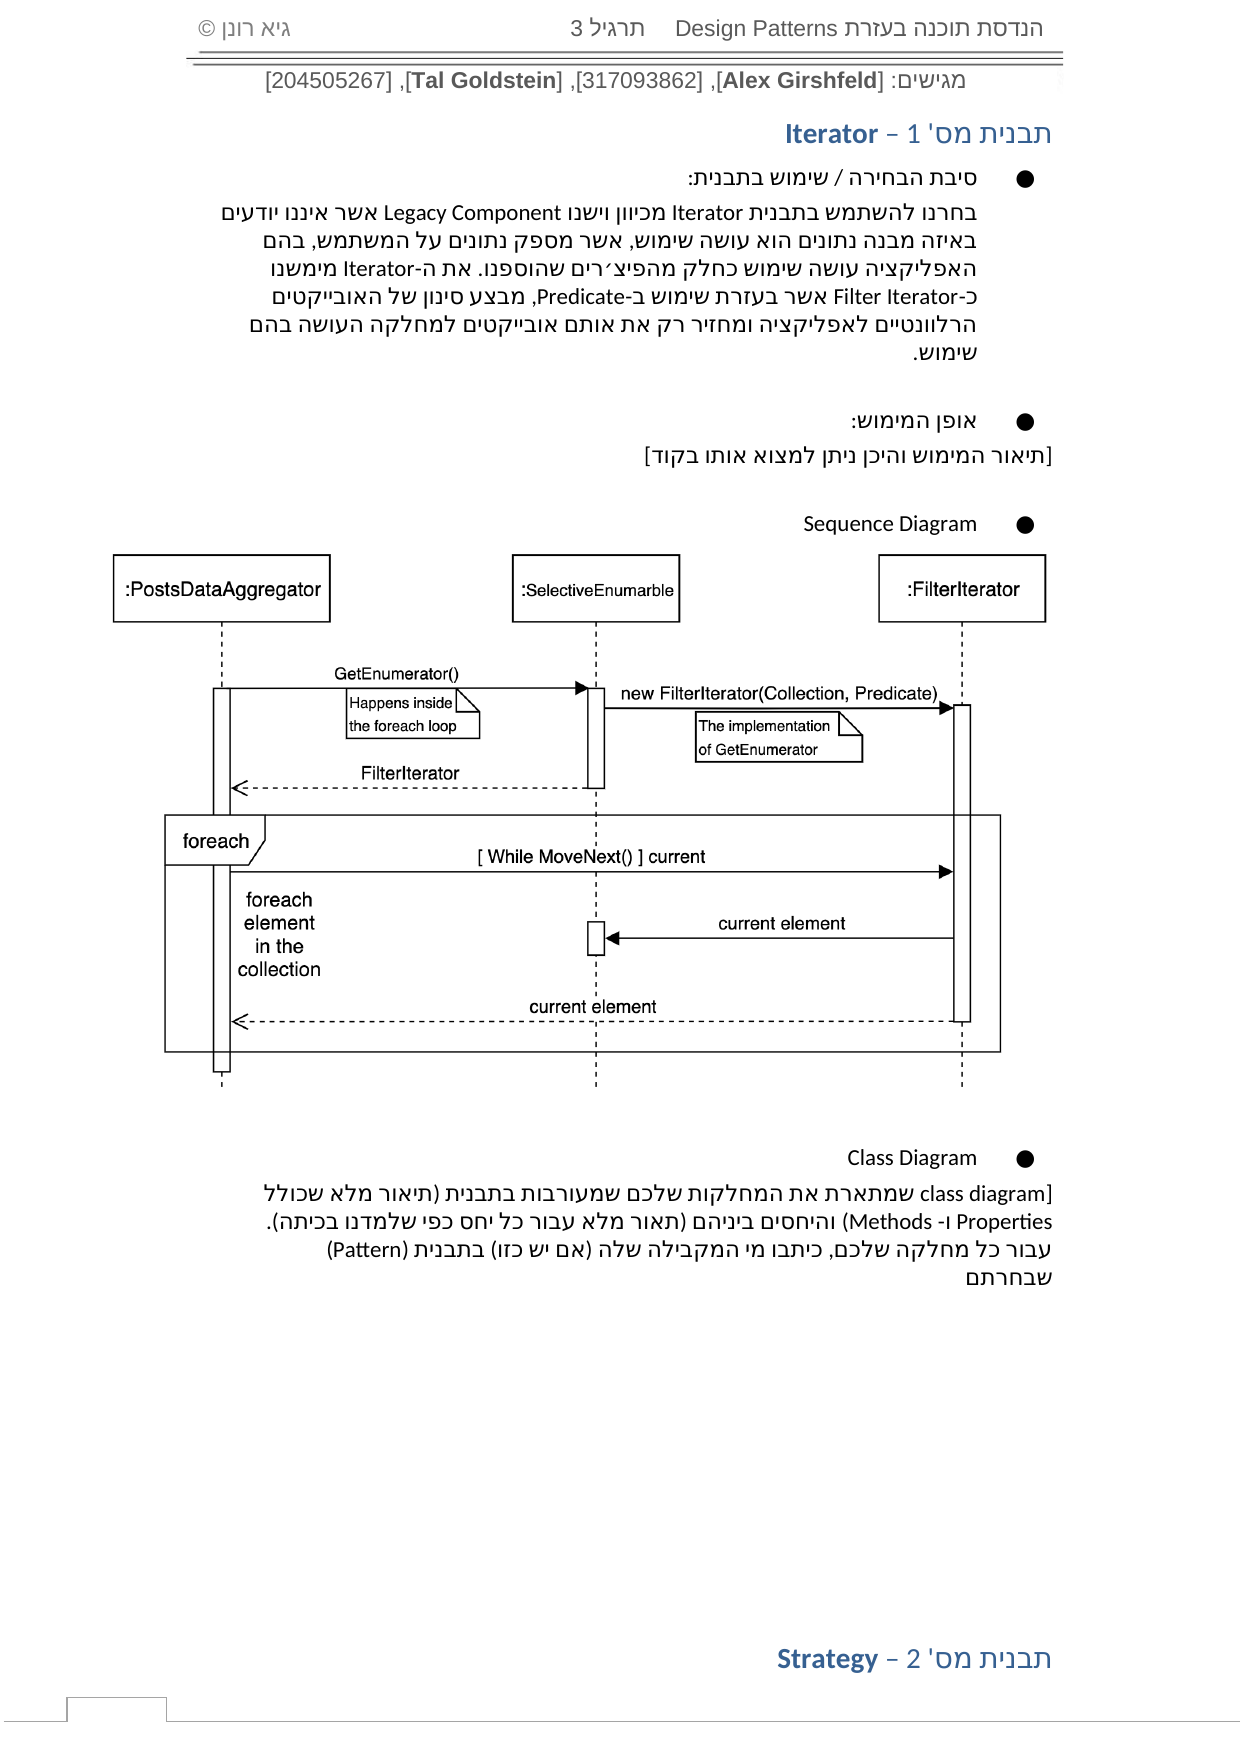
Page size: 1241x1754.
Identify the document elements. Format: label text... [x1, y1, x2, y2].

list Sequence Diagram [187, 497, 1015, 544]
list Class Diagram [187, 1132, 1015, 1179]
list אופן המימוש: [187, 394, 1015, 441]
text [class diagram שמתארת את המחלקות שלכם שמעורבות בתבנית (תיאור מלא שכולל Properties ו- Methods) והיחסים ביניהם (תאור מלא עבור כל יחס כפי שלמדנו בכיתה). עבור כל מחלקה שלכם, כיתבו מי המקבילה שלה (אם יש כזו) בתבנית (Pattern) שבחרתם [262, 1179, 1053, 1291]
picture [104, 544, 1053, 1104]
subtitle תבנית מס' 1 – Iterator [187, 94, 1053, 151]
picture [186, 0, 1064, 116]
text [תיאור המימוש והיכן ניתן למצוא אותו בקוד] [262, 441, 1053, 469]
subtitle תבנית מס' 2 – Strategy [187, 1640, 1053, 1675]
list סיבת הבחירה / שימוש בתבנית: בחרנו להשתמש בתבנית Iterator מכיוון וישנו Legacy Component אשר איננו יודעים באיזה מבנה נתונים הוא עושה שימוש, אשר מספק נתונים על המשתמש, בהם האפליקציה עושה שימוש כחלק מהפיצ׳רים שהוספנו. את ה-Iterator מימשנו כ-Filter Iterator אשר בעזרת שימוש ב-Predicate, מבצע סינון של האובייקטים הרלוונטיים לאפליקציה ומחזיר רק את אותם אובייקטים למחלקה העושה בהם שימוש. [187, 151, 1015, 394]
